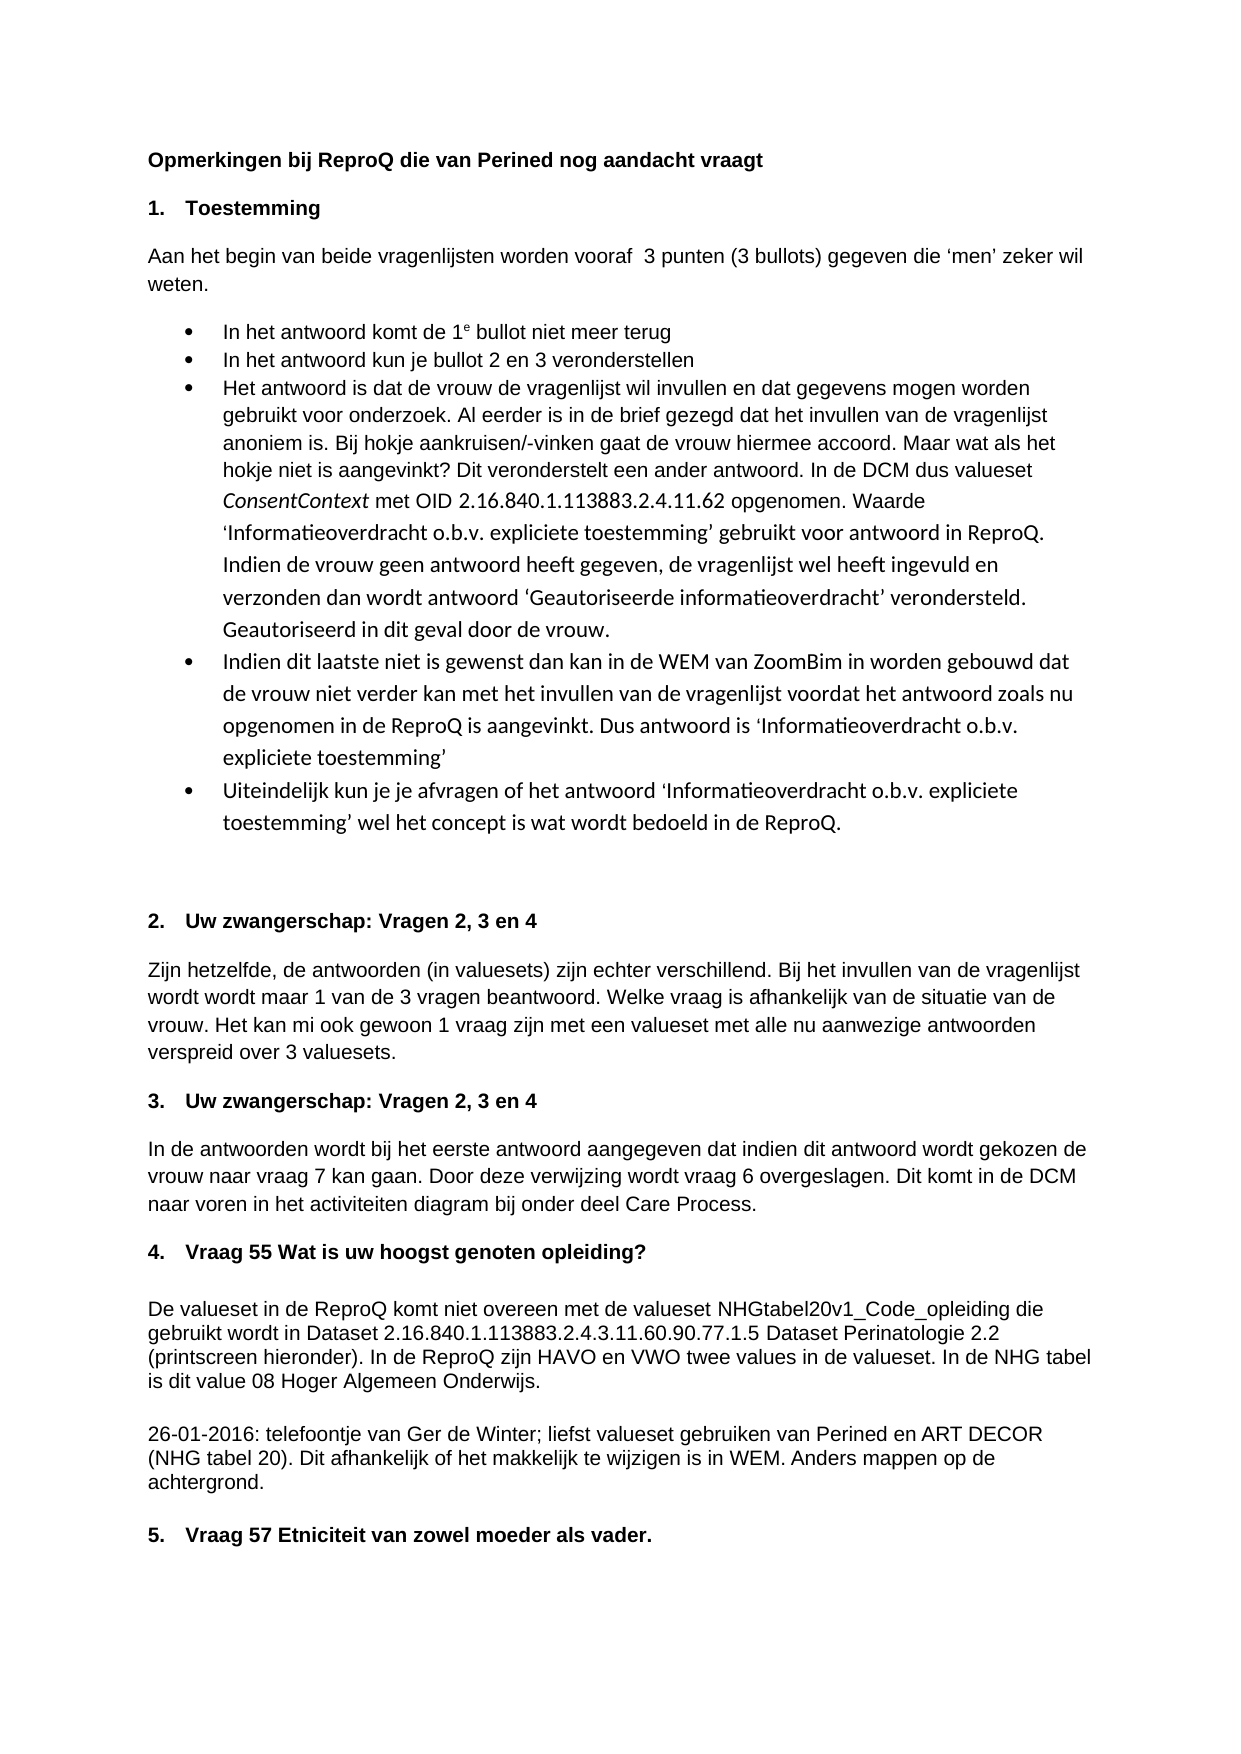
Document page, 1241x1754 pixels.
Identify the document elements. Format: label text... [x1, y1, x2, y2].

list Uw zwangerschap: Vragen 2, 3 en 4 [148, 909, 1093, 933]
list Vraag 55 Wat is uw hoogst genoten opleiding? [148, 1240, 1093, 1264]
subtitle De valueset in de ReproQ komt niet overeen met de valueset NHGtabel20v1_Code_opleiding die gebruikt wordt in Dataset 2.16.840.1.113883.2.4.3.11.60.90.77.1.5 Dataset Perinatologie 2.2 (printscreen hieronder). In de ReproQ zijn HAVO en VWO twee values in de valueset. In de NHG tabel is dit value 08 Hoger Algemeen Onderwijs. [148, 1297, 1093, 1393]
list Vraag 57 Etniciteit van zowel moeder als vader. [148, 1523, 1093, 1547]
text Opmerkingen bij ReproQ die van Perined nog aandacht vraagt [148, 148, 1093, 172]
list Het antwoord is dat de vrouw de vragenlijst wil invullen en dat gegevens mogen worden gebruikt voor onderzoek. Al eerder is in de brief gezegd dat het invullen van de vragenlijst anoniem is. Bij hokje aankruisen/-vinken gaat de vrouw hiermee accoord. Maar wat als het hokje niet is aangevinkt? Dit veronderstelt een ander antwoord. In de DCM dus valueset ConsentContext met OID 2.16.840.1.113883.2.4.11.62 opgenomen. Waarde ‘Informatieoverdracht o.b.v. expliciete toestemming’ gebruikt voor antwoord in ReproQ. Indien de vrouw geen antwoord heeft gegeven, de vragenlijst wel heeft ingevuld en verzonden dan wordt antwoord ‘Geautoriseerde informatieoverdracht’ verondersteld. Geautoriseerd in dit geval door de vrouw. [185, 375, 1093, 643]
list Indien dit laatste niet is gewenst dan kan in de WEM van ZoomBim in worden gebouwd dat de vrouw niet verder kan met het invullen van de vragenlijst voordat het antwoord zoals nu opgenomen in de ReproQ is aangevinkt. Dus antwoord is ‘Informatieoverdracht o.b.v. expliciete toestemming’ [185, 647, 1093, 772]
list Toestemming [148, 196, 1093, 220]
text Aan het begin van beide vragenlijsten worden vooraf 3 punten (3 bullots) gegeven die ‘men’ zeker wil weten. [148, 244, 1093, 296]
subtitle 26-01-2016: telefoontje van Ger de Winter; liefst valueset gebruiken van Perined en ART DECOR (NHG tabel 20). Dit afhankelijk of het makkelijk te wijzigen is in WEM. Anders mappen op de achtergrond. [148, 1422, 1093, 1494]
list In het antwoord komt de 1e bullot niet meer terug [185, 320, 1093, 344]
list Uw zwangerschap: Vragen 2, 3 en 4 [148, 1088, 1093, 1112]
text Zijn hetzelfde, de antwoorden (in valuesets) zijn echter verschillend. Bij het invullen van de vragenlijst wordt wordt maar 1 van de 3 vragen beantwoord. Welke vraag is afhankelijk van de situatie van de vrouw. Het kan mi ook gewoon 1 vraag zijn met een valueset met alle nu aanwezige antwoorden verspreid over 3 valuesets. [148, 958, 1093, 1064]
list In het antwoord kun je bullot 2 en 3 veronderstellen [185, 348, 1093, 372]
text In de antwoorden wordt bij het eerste antwoord aangegeven dat indien dit antwoord wordt gekozen de vrouw naar vraag 7 kan gaan. Door deze verwijzing wordt vraag 6 overgeslagen. Dit komt in de DCM naar voren in het activiteiten diagram bij onder deel Care Process. [148, 1137, 1093, 1216]
list Uiteindelijk kun je je afvragen of het antwoord ‘Informatieoverdracht o.b.v. expliciete toestemming’ wel het concept is wat wordt bedoeld in de ReproQ. [185, 776, 1093, 836]
